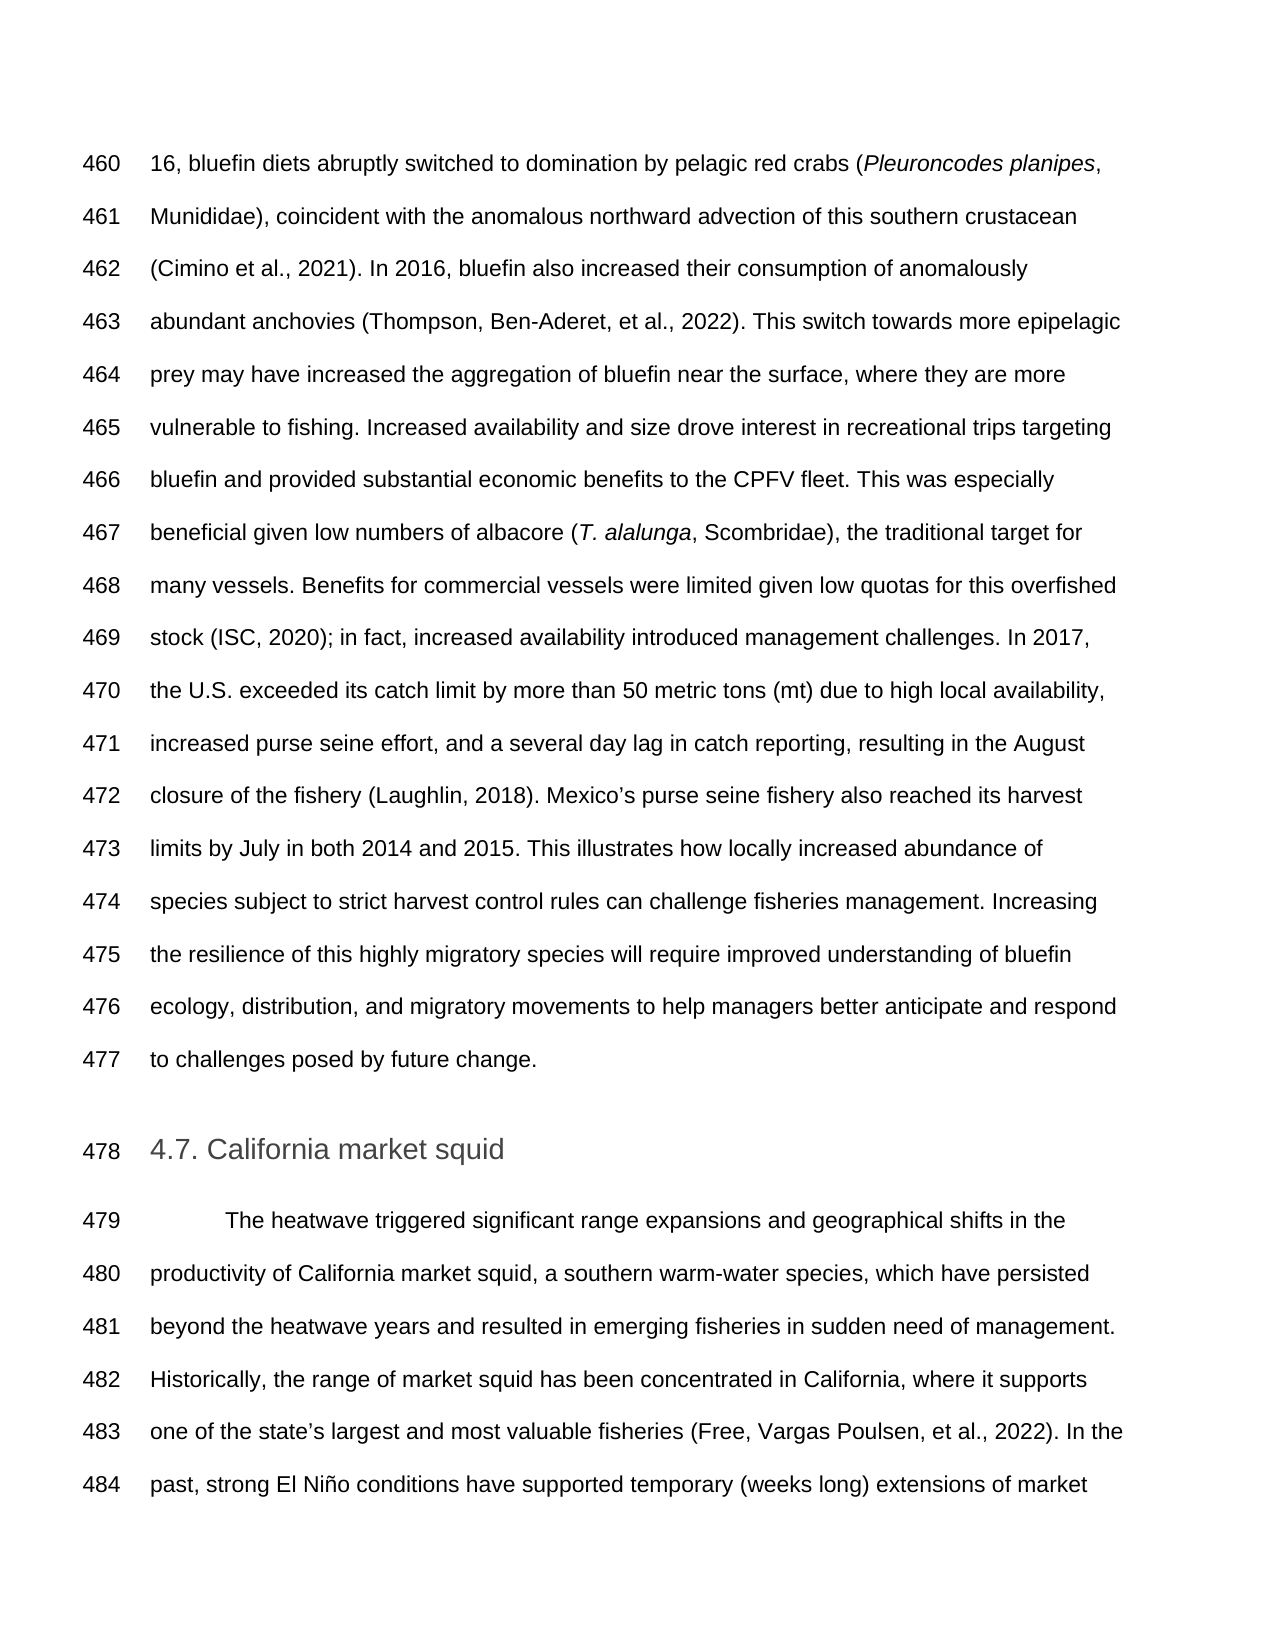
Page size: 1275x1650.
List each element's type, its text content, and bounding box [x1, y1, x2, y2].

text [150, 1207, 1125, 1497]
subtitle 4.7. California market squid [150, 1132, 1125, 1166]
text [150, 150, 1125, 1072]
